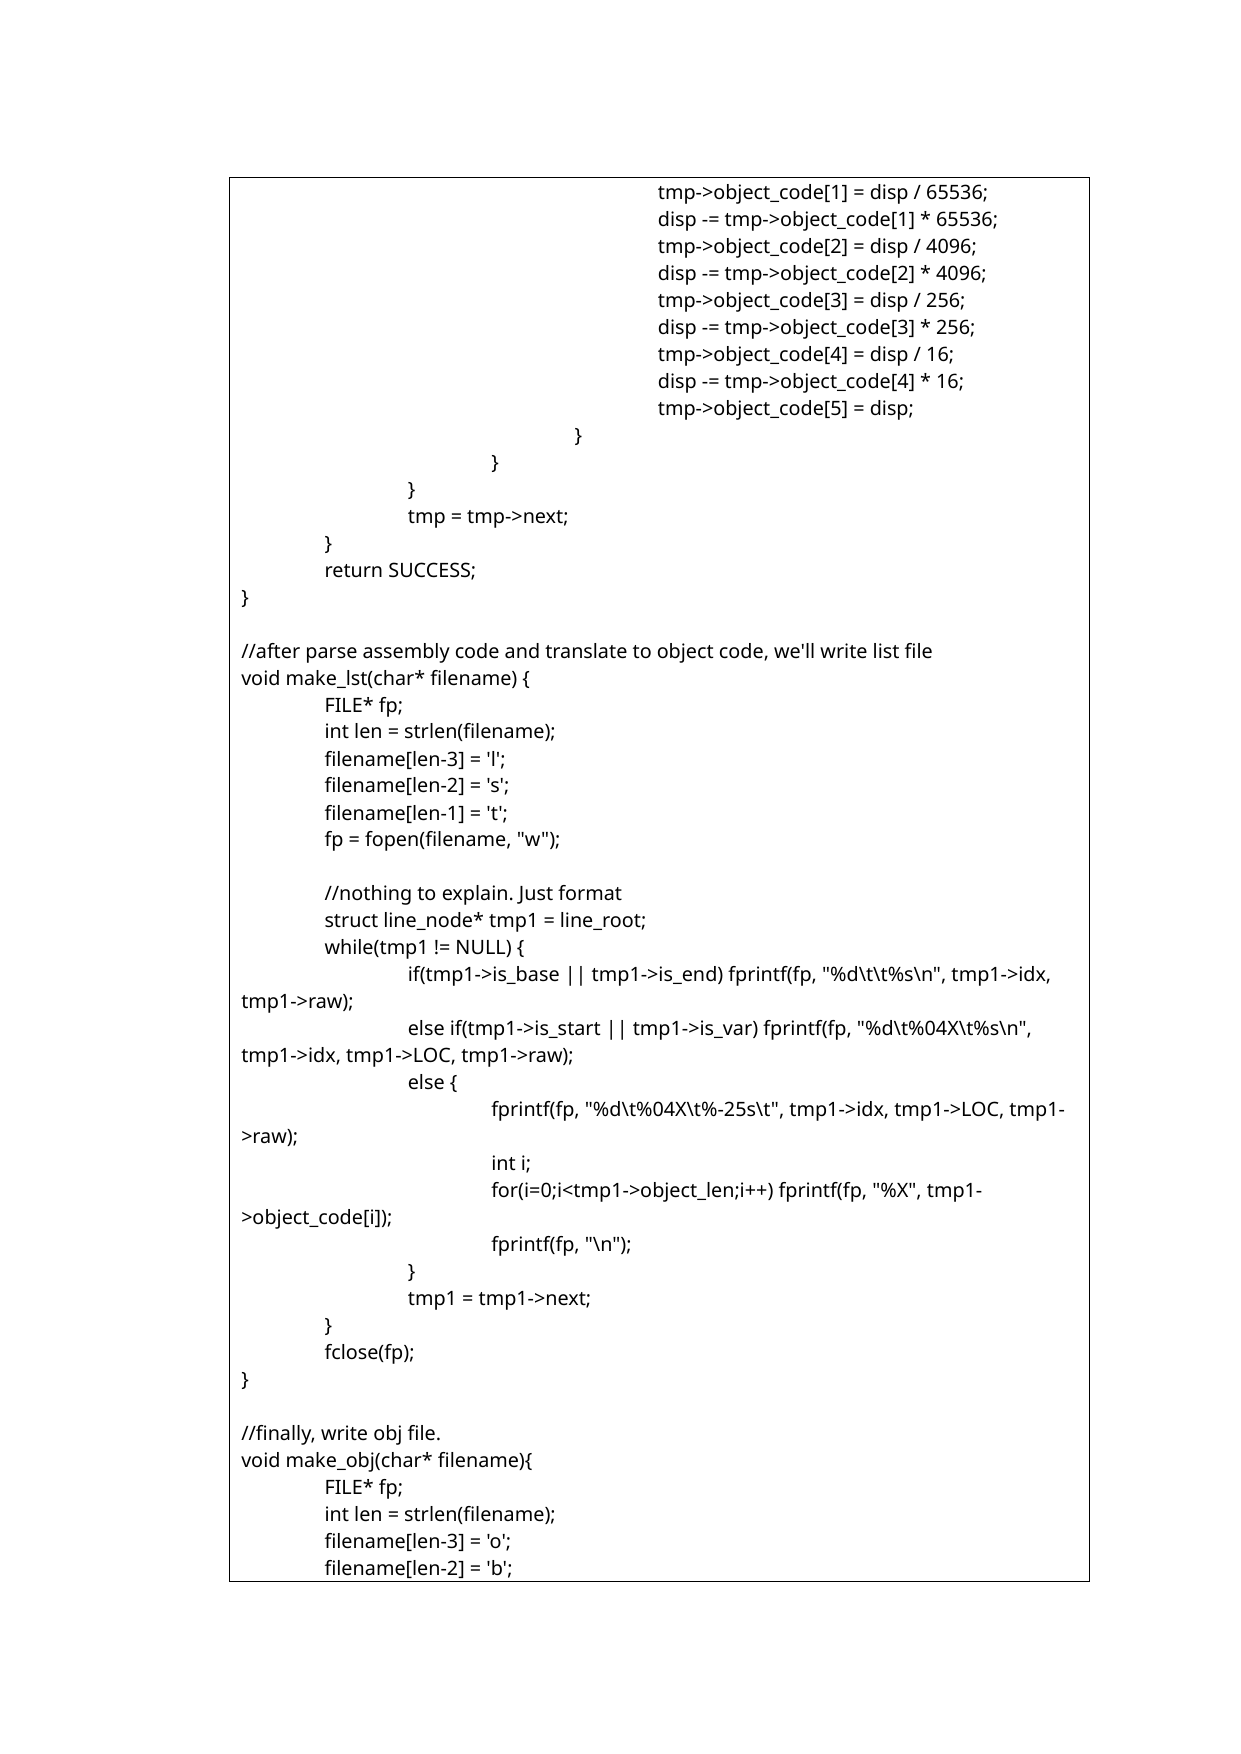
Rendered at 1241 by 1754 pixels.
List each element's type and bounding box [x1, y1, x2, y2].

table_header [230, 178, 1089, 1581]
